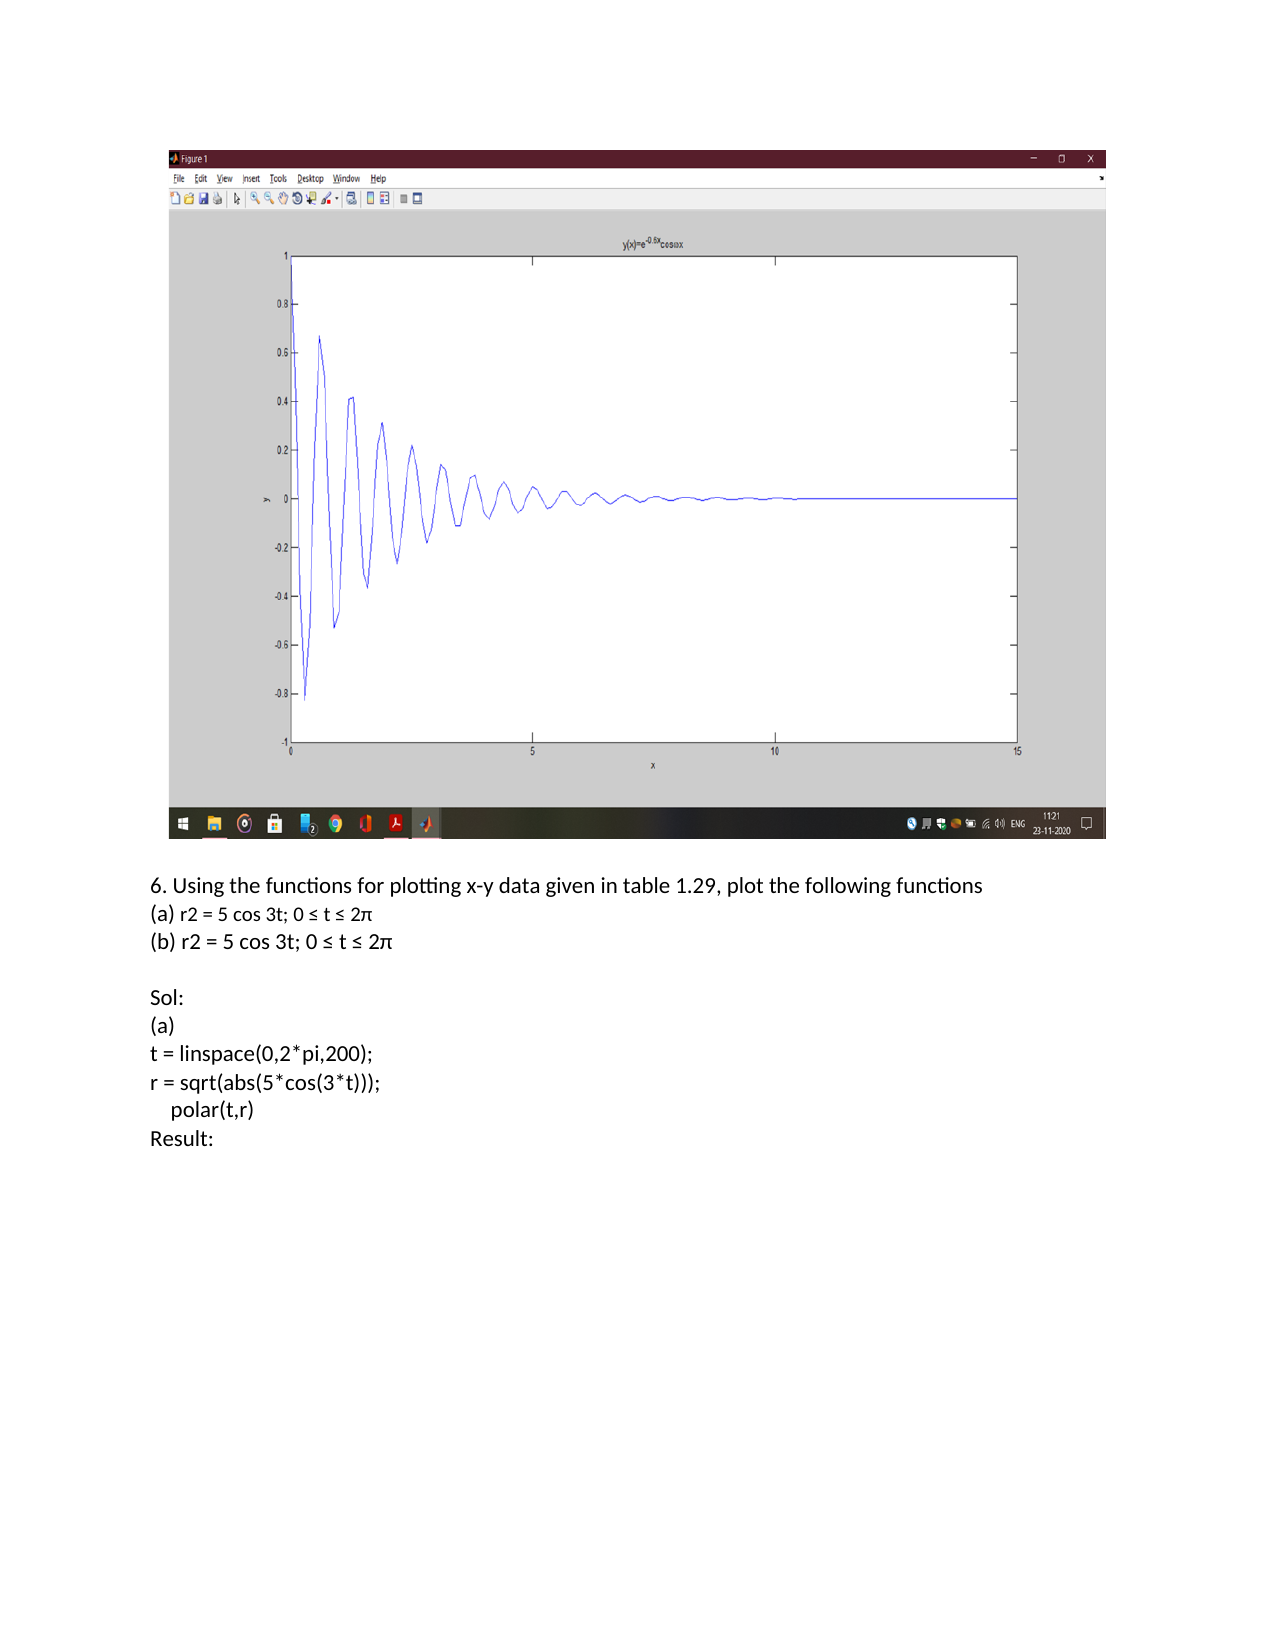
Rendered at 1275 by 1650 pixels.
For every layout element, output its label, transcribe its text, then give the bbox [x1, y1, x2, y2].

text (b) r2 = 5 cos 3t; 0 ≤ t ≤ 2π [150, 927, 1125, 956]
text (a) r2 = 5 cos 3t; 0 ≤ t ≤ 2π [150, 899, 1125, 927]
text t = linspace(0,2*pi,200); [150, 1039, 1125, 1068]
text Result: [150, 1124, 1125, 1152]
text 6. Using the functions for plotting x-y data given in table 1.29, plot the following functions [150, 871, 1125, 899]
text r = sqrt(abs(5*cos(3*t))); [150, 1068, 1125, 1096]
text Sol: [150, 983, 1125, 1012]
text polar(t,r) [150, 1096, 1125, 1124]
text (a) [150, 1012, 1125, 1039]
